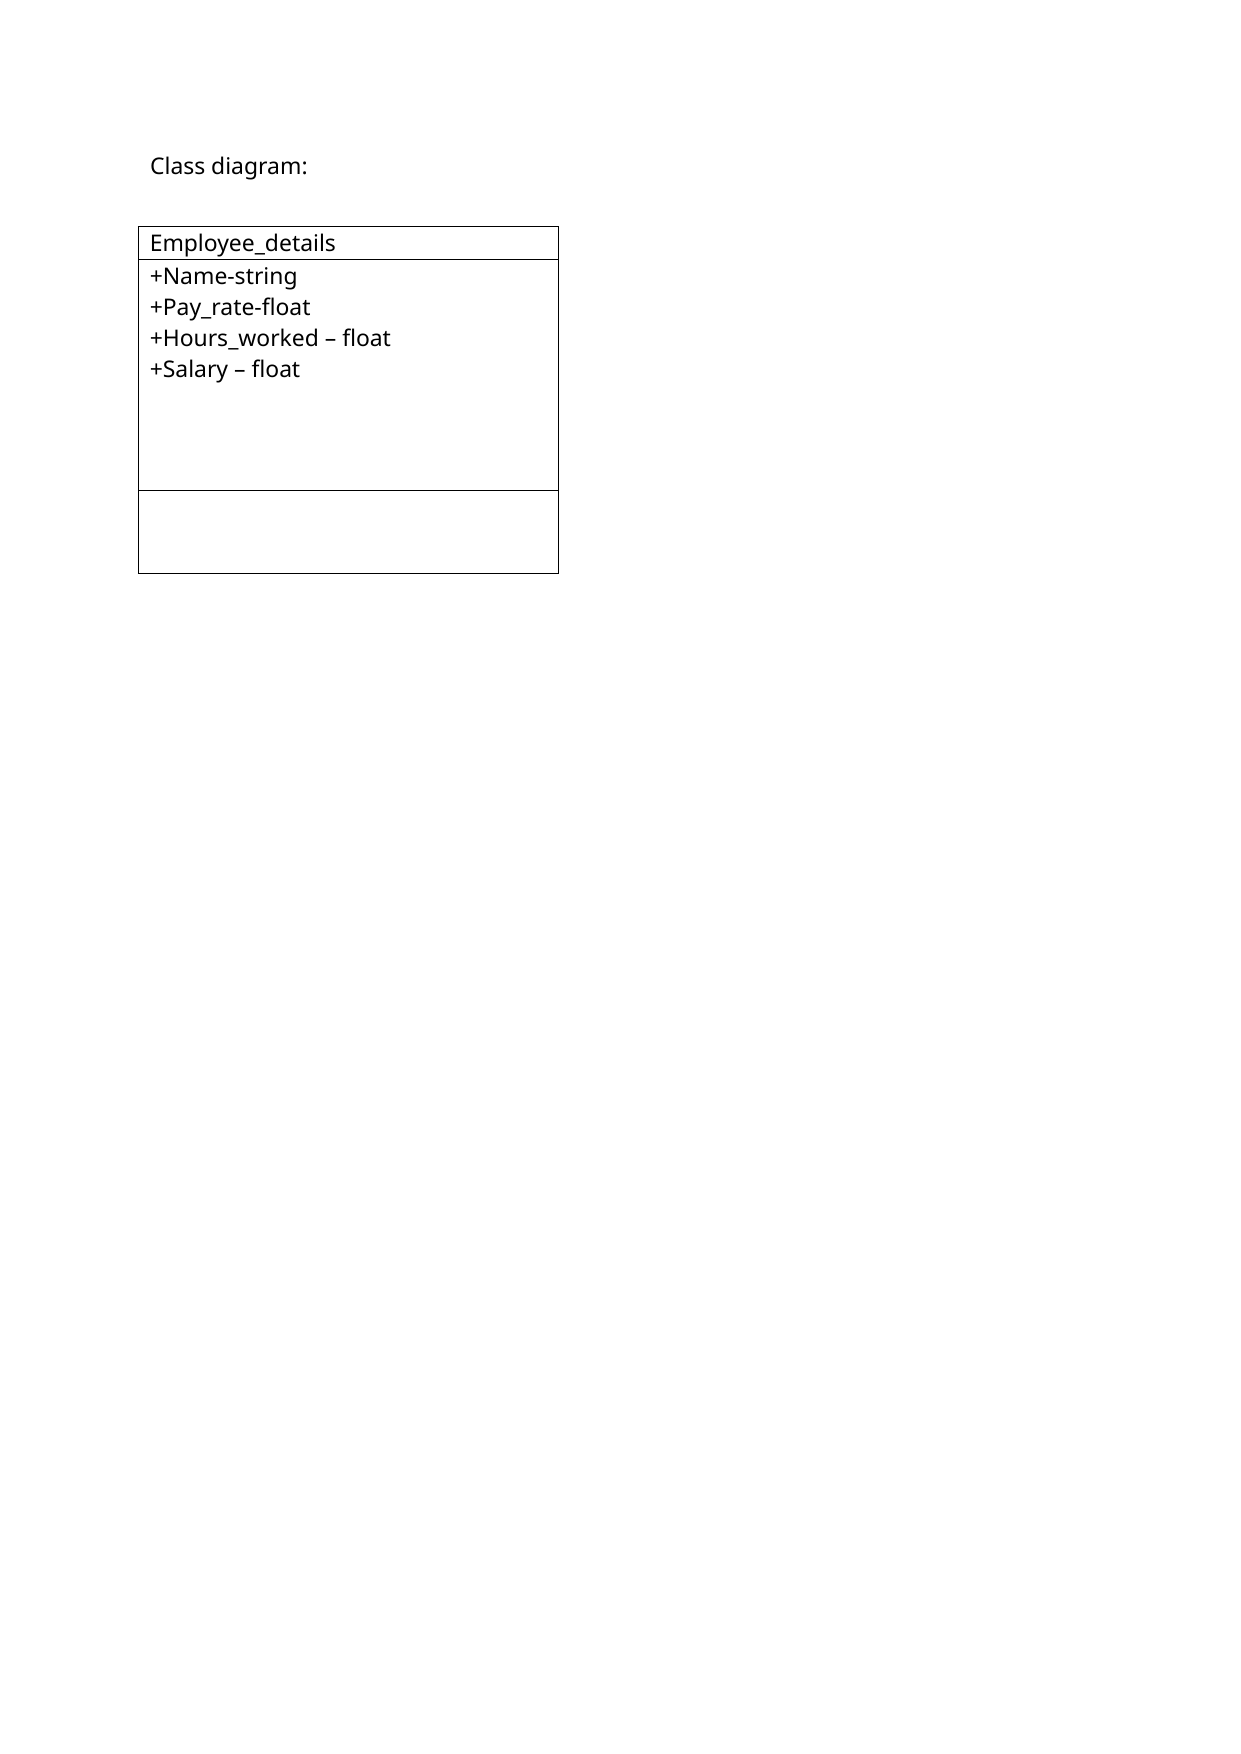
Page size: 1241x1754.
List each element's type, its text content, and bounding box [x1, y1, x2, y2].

table_header Employee_details [139, 227, 558, 258]
text Class diagram: [150, 150, 1090, 181]
table_cell +Name-string +Pay_rate-float +Hours_worked – float +Salary – float [139, 260, 558, 490]
table_cell [139, 491, 558, 573]
